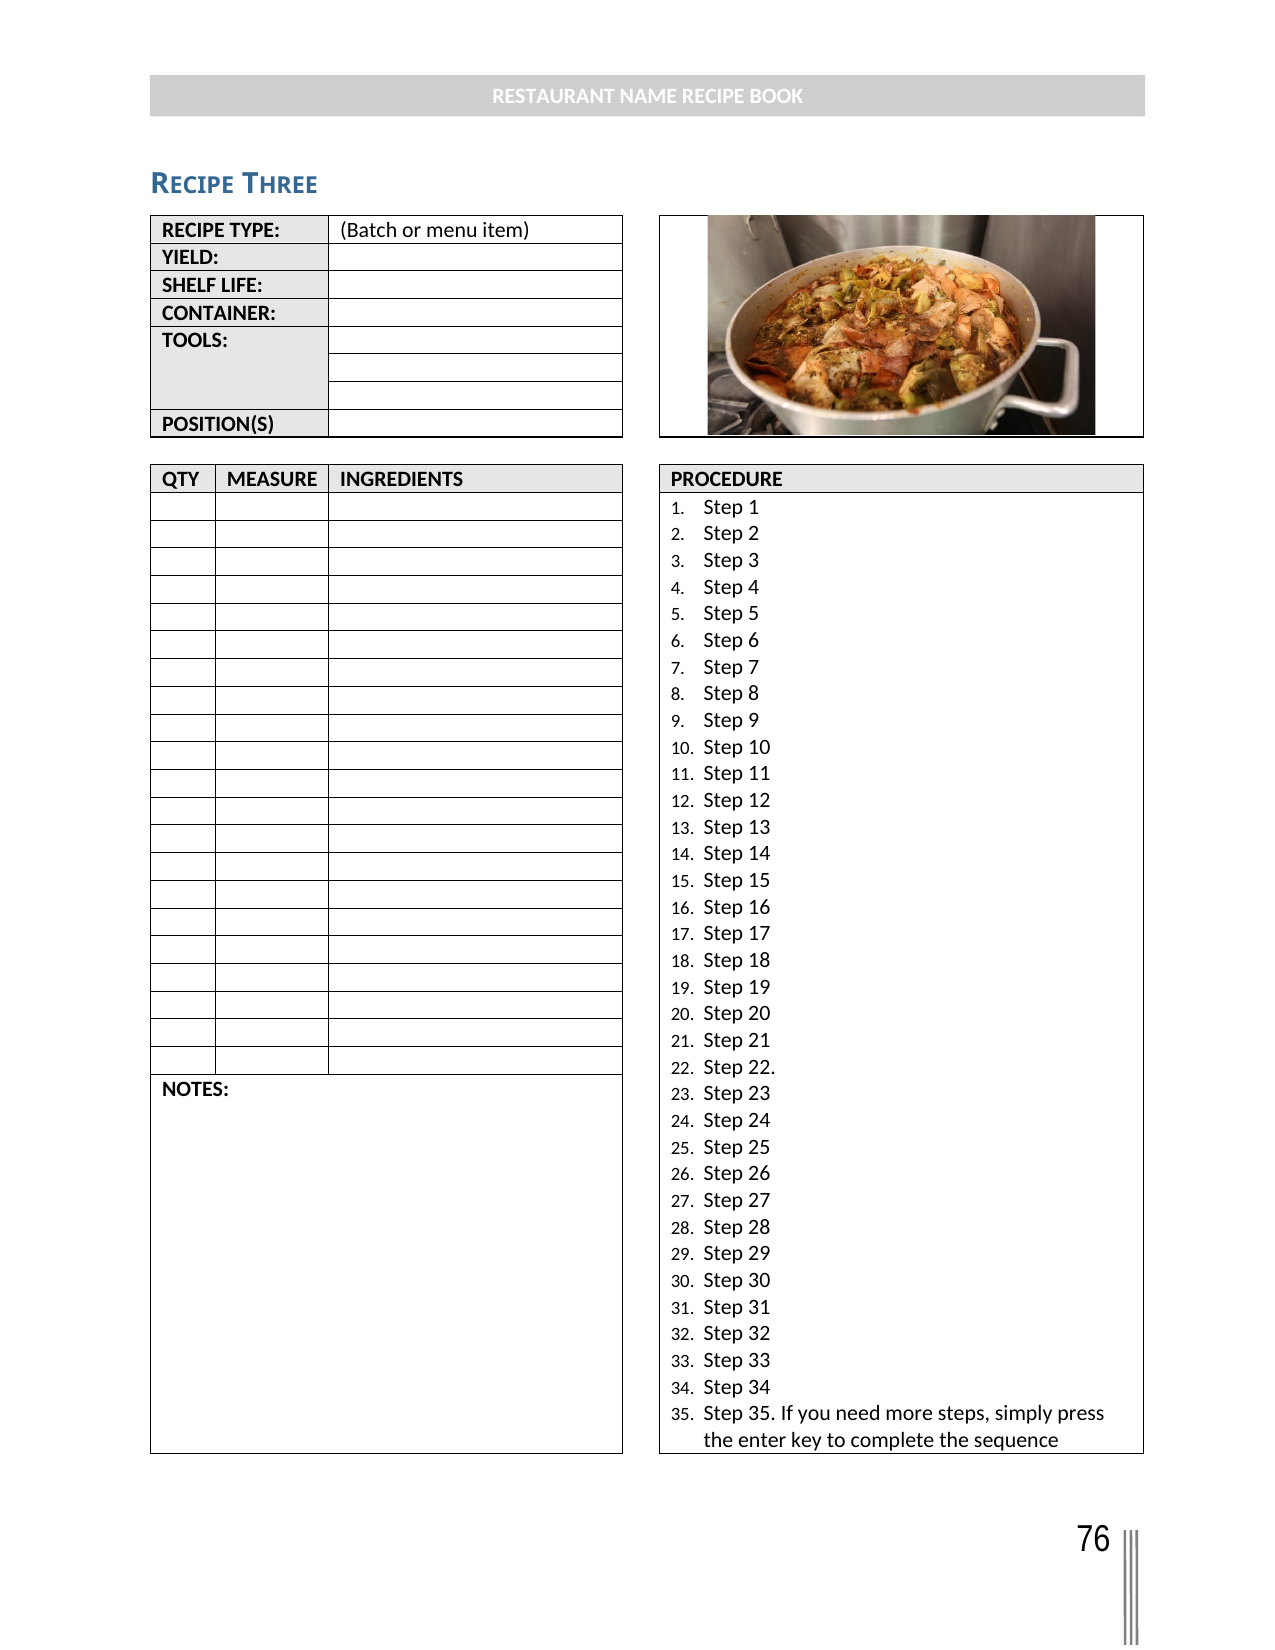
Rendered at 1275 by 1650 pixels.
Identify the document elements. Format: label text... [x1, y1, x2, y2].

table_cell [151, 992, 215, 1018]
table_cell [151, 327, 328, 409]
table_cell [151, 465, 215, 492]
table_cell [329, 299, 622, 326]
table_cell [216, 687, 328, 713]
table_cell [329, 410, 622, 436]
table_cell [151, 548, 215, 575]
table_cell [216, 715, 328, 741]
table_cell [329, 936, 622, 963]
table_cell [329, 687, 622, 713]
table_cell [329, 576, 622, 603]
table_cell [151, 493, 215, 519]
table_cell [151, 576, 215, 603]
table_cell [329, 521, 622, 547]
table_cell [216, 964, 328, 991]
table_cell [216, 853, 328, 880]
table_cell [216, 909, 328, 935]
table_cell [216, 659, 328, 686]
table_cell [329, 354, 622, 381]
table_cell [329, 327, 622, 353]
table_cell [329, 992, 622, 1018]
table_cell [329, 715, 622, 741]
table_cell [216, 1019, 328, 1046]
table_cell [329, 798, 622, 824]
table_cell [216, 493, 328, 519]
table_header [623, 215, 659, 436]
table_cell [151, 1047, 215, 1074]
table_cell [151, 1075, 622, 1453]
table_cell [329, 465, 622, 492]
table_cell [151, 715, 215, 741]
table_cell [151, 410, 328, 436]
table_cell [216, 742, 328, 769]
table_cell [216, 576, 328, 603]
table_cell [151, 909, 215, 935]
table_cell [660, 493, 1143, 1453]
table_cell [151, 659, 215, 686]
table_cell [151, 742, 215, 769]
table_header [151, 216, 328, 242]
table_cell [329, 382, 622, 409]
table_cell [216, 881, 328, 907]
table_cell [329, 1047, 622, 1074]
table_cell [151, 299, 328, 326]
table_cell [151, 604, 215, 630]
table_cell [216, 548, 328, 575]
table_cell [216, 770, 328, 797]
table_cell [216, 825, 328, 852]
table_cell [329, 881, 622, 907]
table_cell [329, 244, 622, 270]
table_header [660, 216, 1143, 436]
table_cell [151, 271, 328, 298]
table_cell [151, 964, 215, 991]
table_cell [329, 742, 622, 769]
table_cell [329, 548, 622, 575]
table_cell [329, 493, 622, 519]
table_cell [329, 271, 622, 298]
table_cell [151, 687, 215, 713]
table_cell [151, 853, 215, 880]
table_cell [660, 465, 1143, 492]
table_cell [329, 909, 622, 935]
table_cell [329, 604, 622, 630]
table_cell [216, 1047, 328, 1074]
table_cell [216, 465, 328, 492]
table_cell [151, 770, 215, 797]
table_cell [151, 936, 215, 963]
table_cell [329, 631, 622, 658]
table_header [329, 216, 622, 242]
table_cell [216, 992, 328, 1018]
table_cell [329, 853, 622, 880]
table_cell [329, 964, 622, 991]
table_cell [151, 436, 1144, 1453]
subtitle Recipe Three [150, 162, 1125, 202]
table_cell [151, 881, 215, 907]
picture [707, 215, 1096, 435]
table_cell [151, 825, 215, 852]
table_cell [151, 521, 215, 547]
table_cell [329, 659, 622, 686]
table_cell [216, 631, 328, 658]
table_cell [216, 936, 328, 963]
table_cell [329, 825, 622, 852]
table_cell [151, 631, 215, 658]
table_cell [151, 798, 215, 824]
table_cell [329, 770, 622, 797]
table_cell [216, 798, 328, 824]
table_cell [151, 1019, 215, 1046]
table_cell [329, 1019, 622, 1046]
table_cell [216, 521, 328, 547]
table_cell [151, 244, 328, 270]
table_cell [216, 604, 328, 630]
